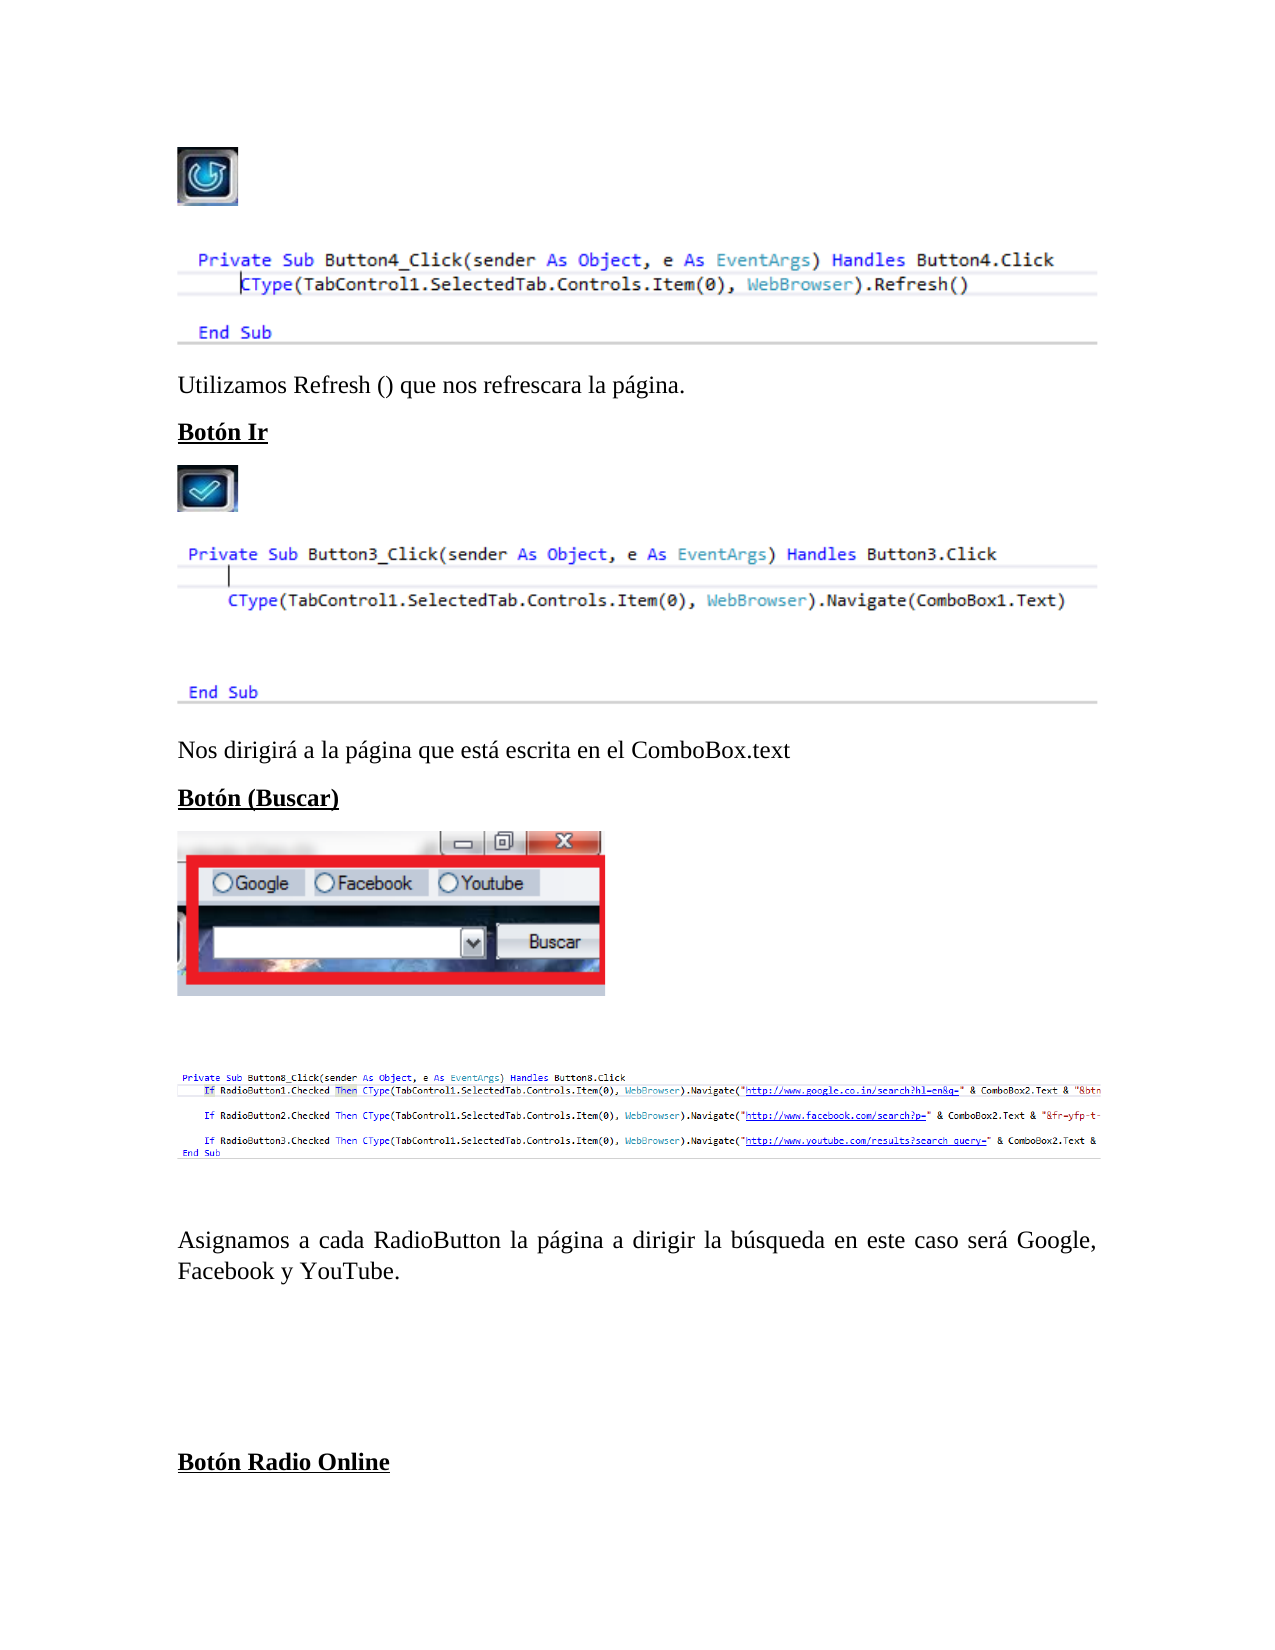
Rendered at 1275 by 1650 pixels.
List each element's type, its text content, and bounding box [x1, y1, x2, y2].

text Nos dirigirá a la página que está escrita en el ComboBox.text [177, 736, 1098, 764]
picture [177, 831, 606, 996]
text Botón (Buscar) [177, 783, 1098, 812]
text Botón Ir [177, 417, 1098, 446]
text Botón Radio Online [177, 1447, 1098, 1476]
picture [177, 530, 1098, 717]
picture [177, 1061, 1101, 1159]
picture [177, 224, 1098, 351]
text Asignamos a cada RadioButton la página a dirigir la búsqueda en este caso será Google, Facebook y YouTube. [177, 1225, 1098, 1285]
picture [177, 147, 239, 206]
text Utilizamos Refresh () que nos refrescara la página. [177, 370, 1098, 398]
picture [177, 465, 239, 512]
